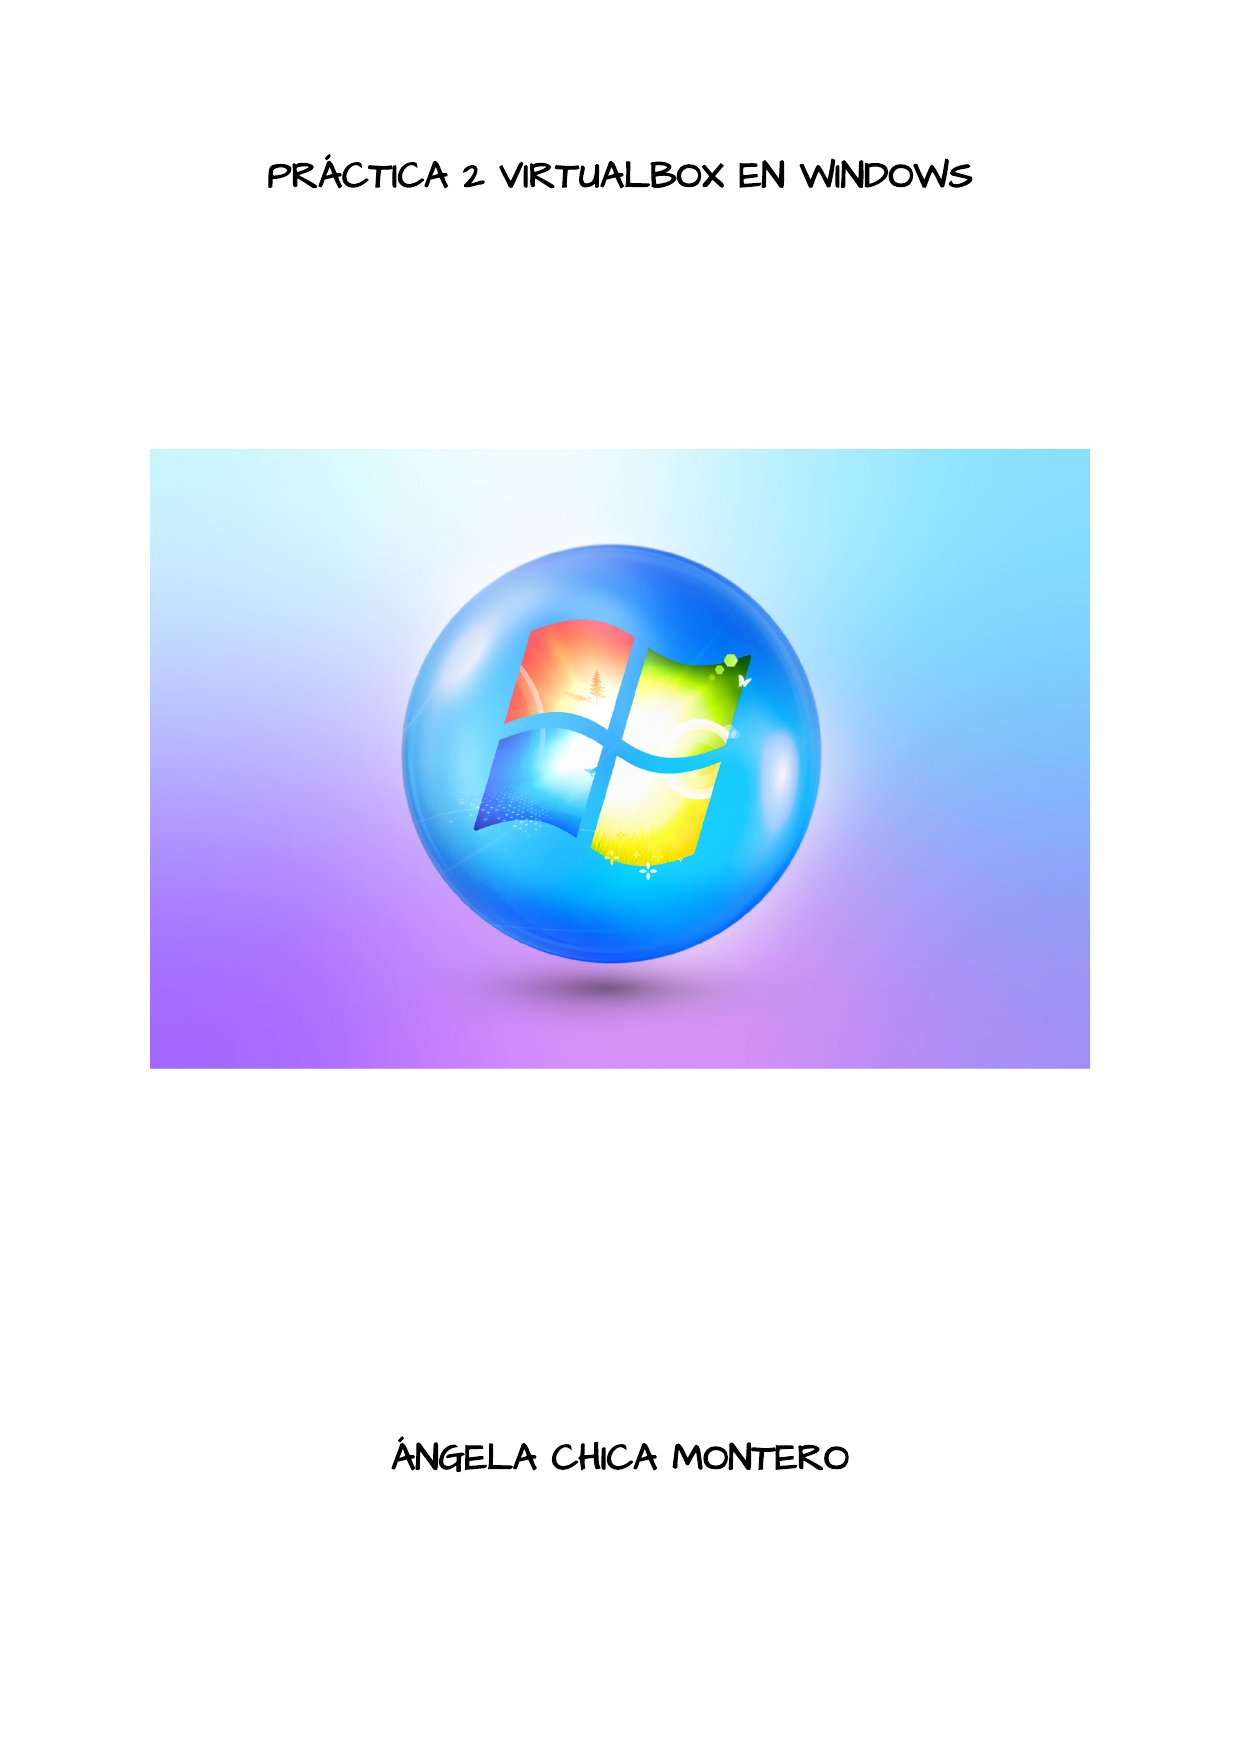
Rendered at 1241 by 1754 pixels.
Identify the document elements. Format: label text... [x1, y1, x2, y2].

text PRÁCTICA 2 VIRTUALBOX EN WINDOWS [150, 150, 1090, 202]
picture [150, 449, 1091, 1069]
text ÁNGELA CHICA MONTERO [150, 1432, 1090, 1484]
